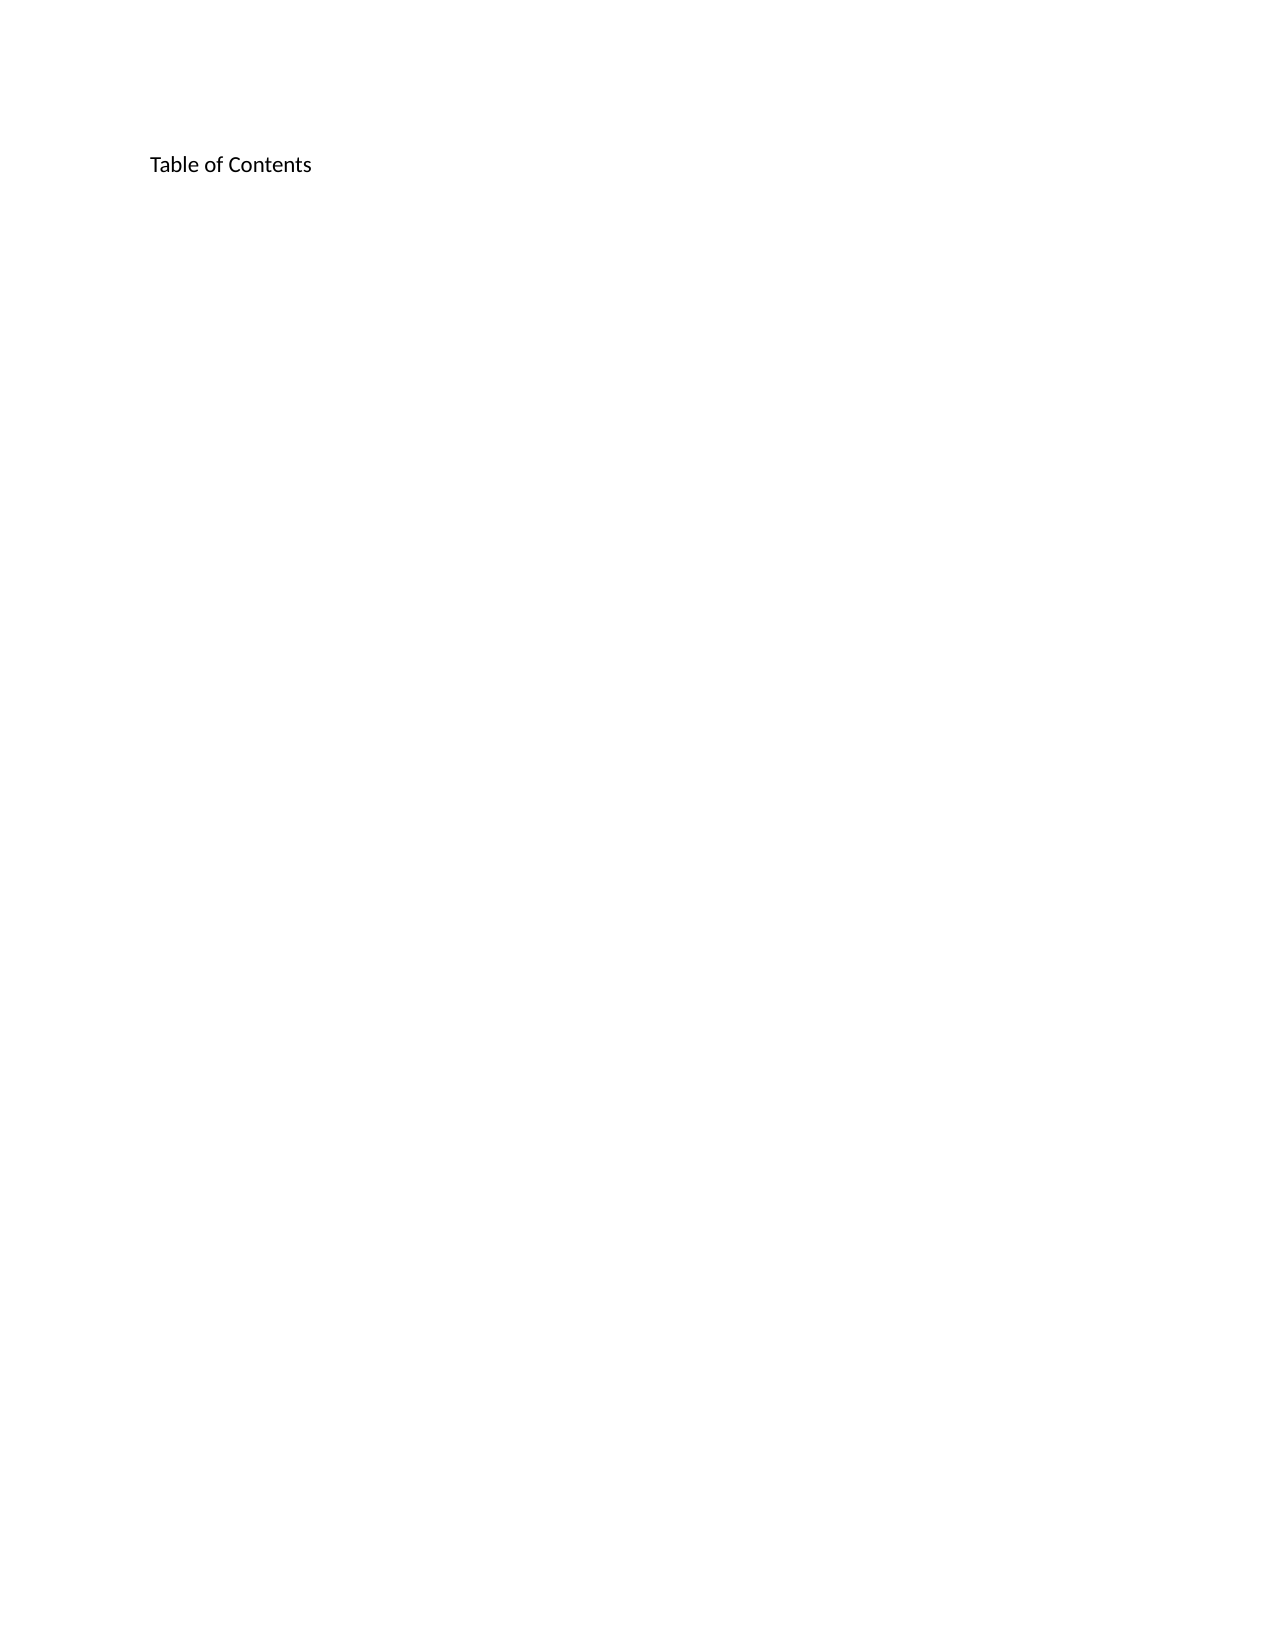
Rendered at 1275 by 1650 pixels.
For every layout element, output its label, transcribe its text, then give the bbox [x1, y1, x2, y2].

text Table of Contents [150, 150, 1125, 178]
